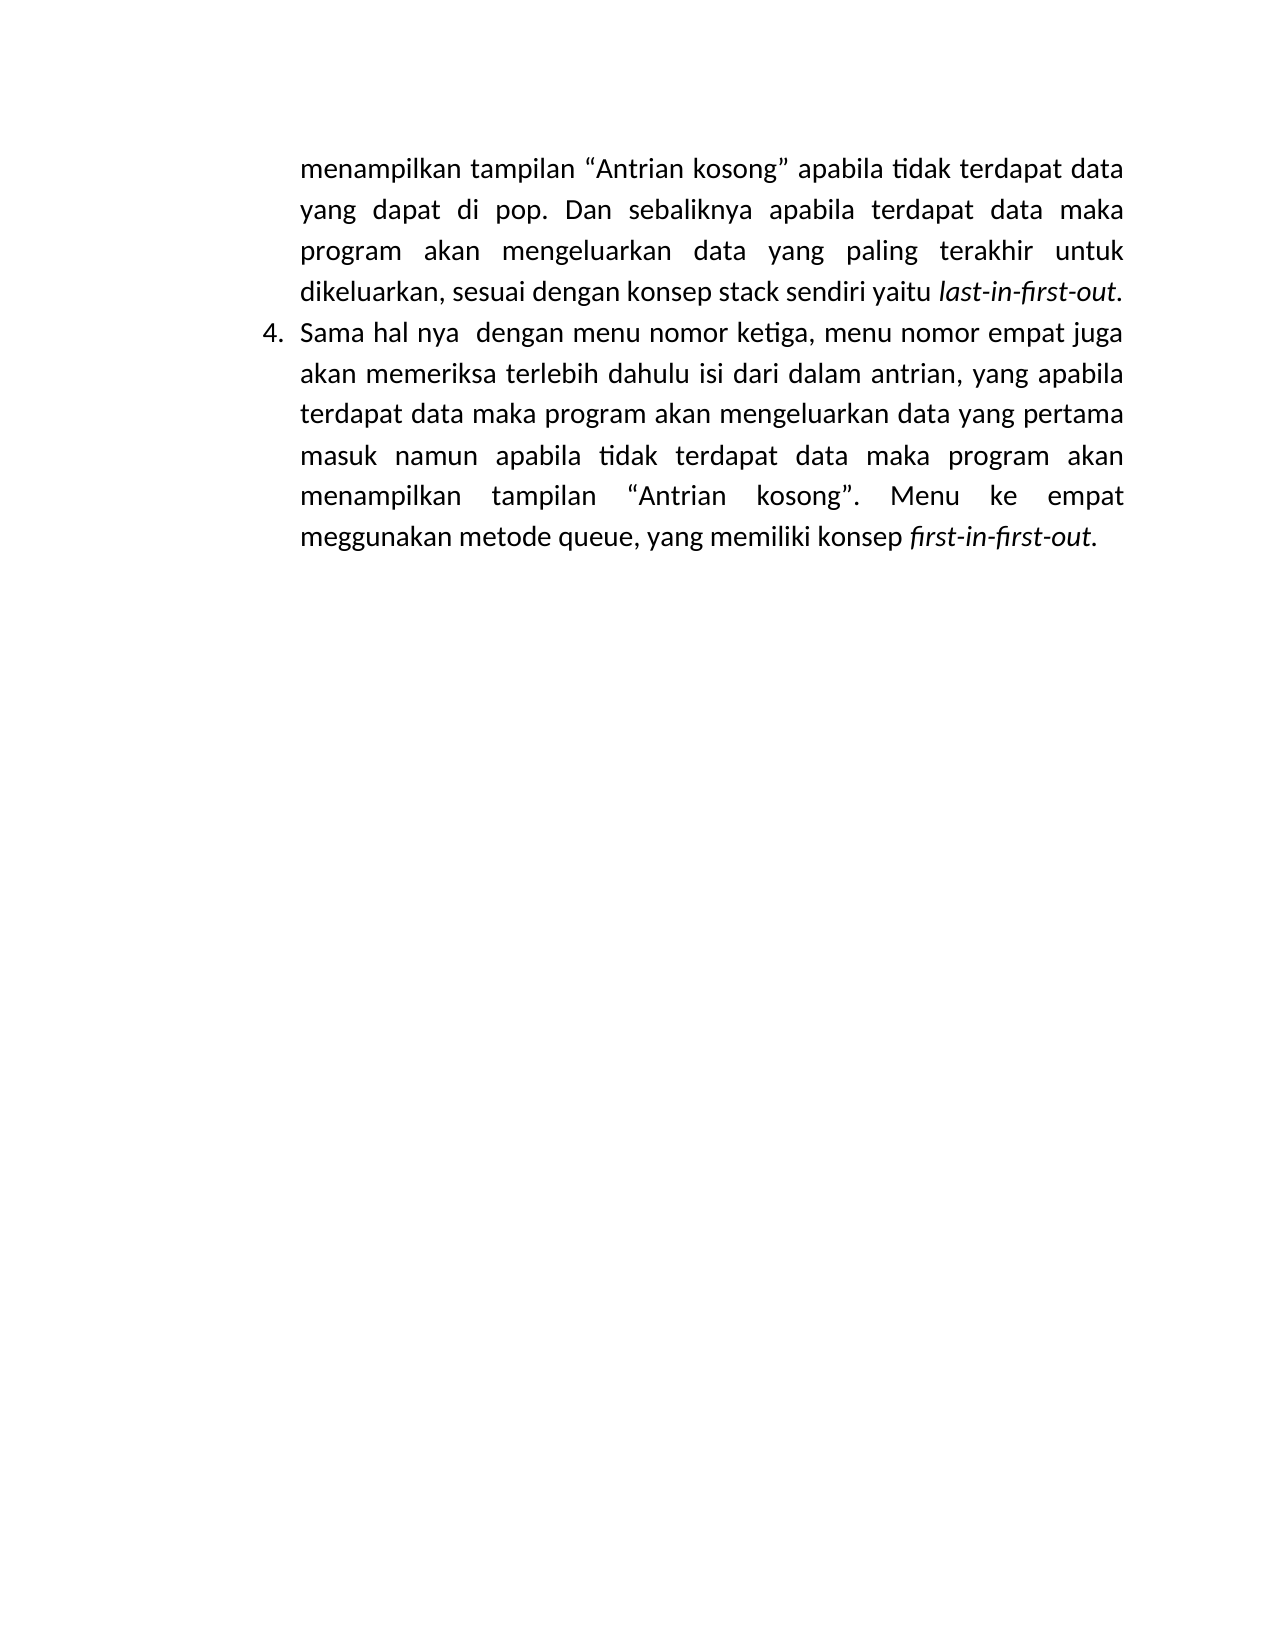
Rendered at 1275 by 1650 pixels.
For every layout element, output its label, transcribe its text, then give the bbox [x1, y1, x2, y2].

list Sama hal nya dengan menu nomor ketiga, menu nomor empat juga akan memeriksa terlebih dahulu isi dari dalam antrian, yang apabila terdapat data maka program akan mengeluarkan data yang pertama masuk namun apabila tidak terdapat data maka program akan menampilkan tampilan “Antrian kosong”. Menu ke empat meggunakan metode queue, yang memiliki konsep first-in-first-out. [262, 314, 1125, 554]
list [262, 150, 1125, 308]
